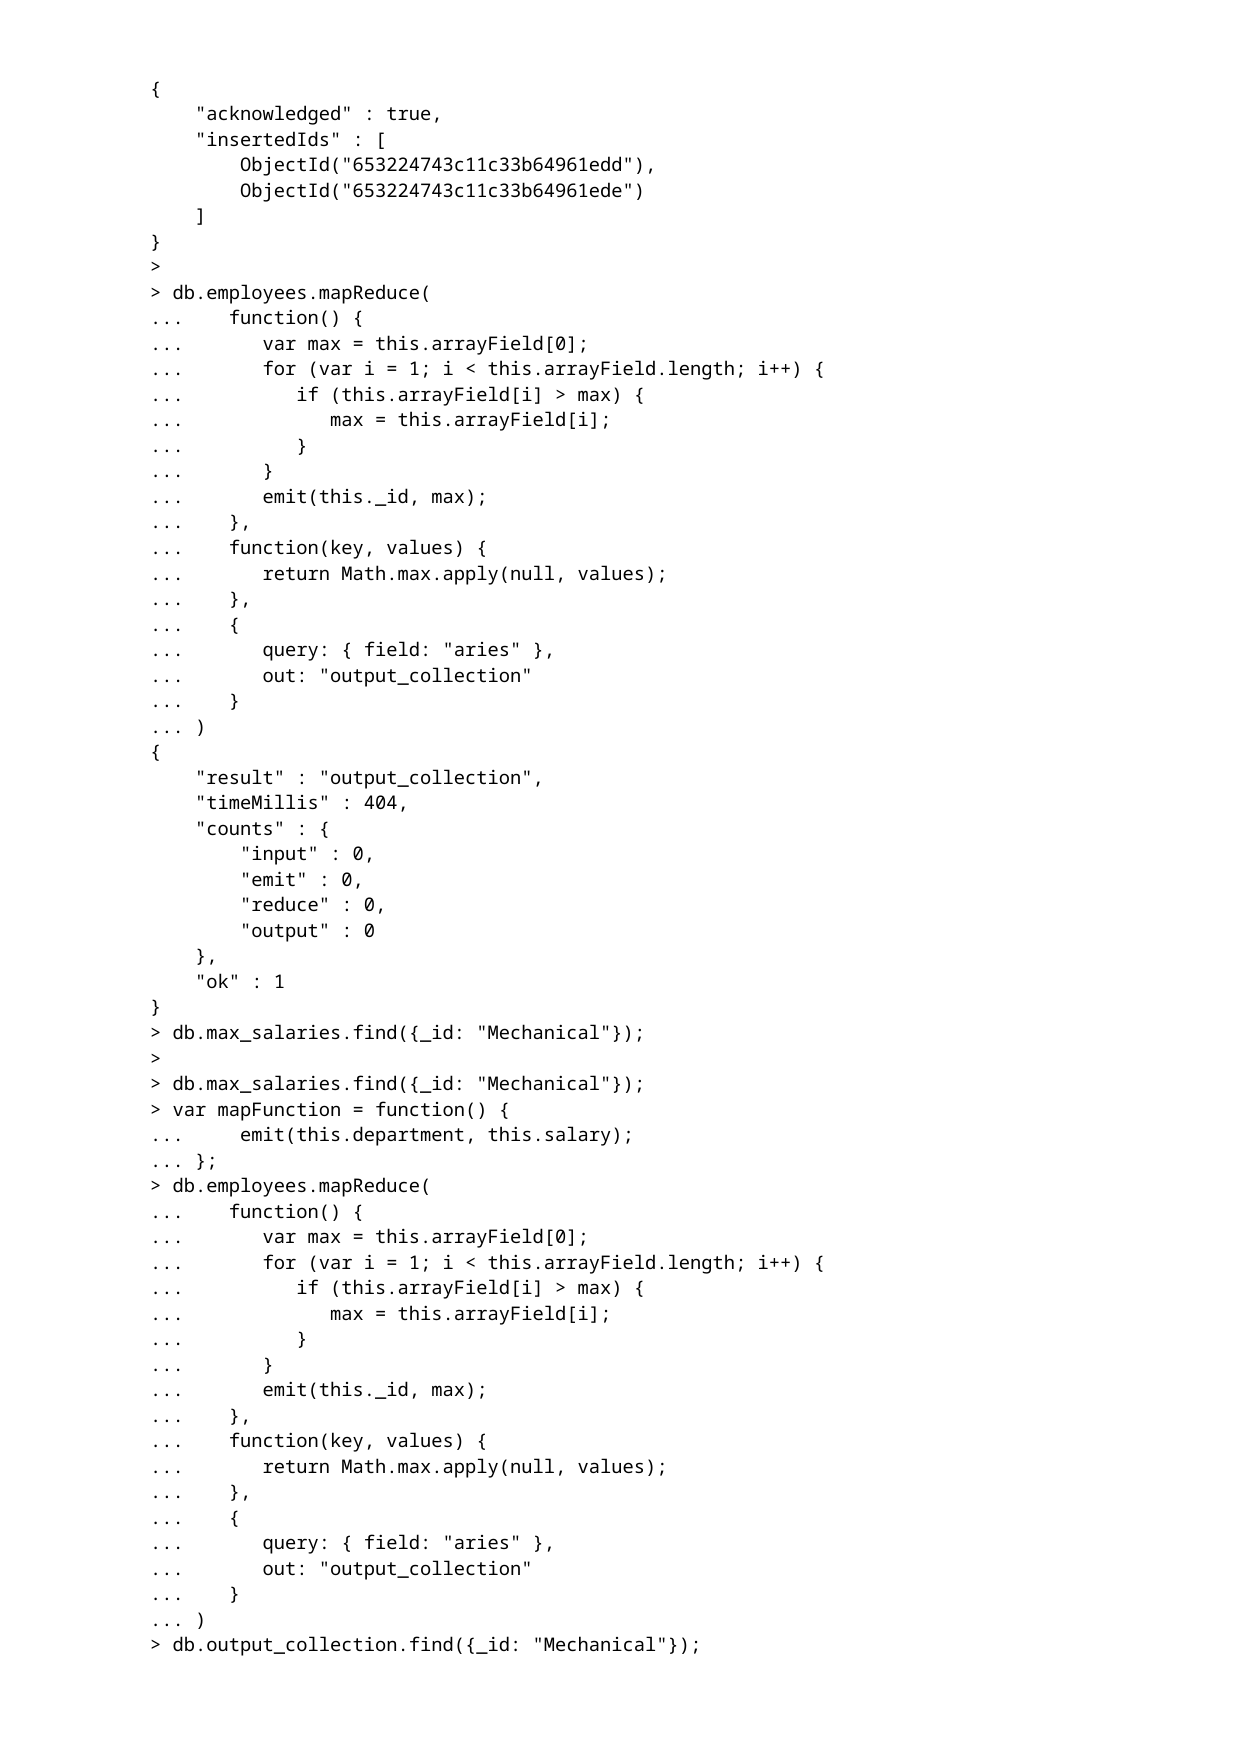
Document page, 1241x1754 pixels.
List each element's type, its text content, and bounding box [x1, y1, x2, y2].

text "ok" : 1 [150, 968, 1165, 994]
text ... ) [150, 1606, 1165, 1632]
text ... }, [150, 1479, 1165, 1504]
text "timeMillis" : 404, [150, 789, 1165, 815]
text "emit" : 0, [150, 866, 1165, 892]
text ObjectId("653224743c11c33b64961edd"), [150, 152, 1165, 177]
text ... }, [150, 1402, 1165, 1428]
text ... return Math.max.apply(null, values); [150, 1453, 1165, 1479]
text > db.employees.mapReduce( [150, 279, 1165, 305]
text ... var max = this.arrayField[0]; [150, 330, 1165, 356]
text "acknowledged" : true, [150, 101, 1165, 126]
text "counts" : { [150, 815, 1165, 841]
text > db.output_collection.find({_id: "Mechanical"}); [150, 1632, 1165, 1657]
text "reduce" : 0, [150, 892, 1165, 917]
text ... } [150, 687, 1165, 713]
text ... } [150, 432, 1165, 458]
text ... if (this.arrayField[i] > max) { [150, 1274, 1165, 1300]
text > var mapFunction = function() { [150, 1096, 1165, 1121]
text ObjectId("653224743c11c33b64961ede") [150, 177, 1165, 203]
text ... max = this.arrayField[i]; [150, 407, 1165, 432]
text > db.max_salaries.find({_id: "Mechanical"}); [150, 1019, 1165, 1045]
text ... emit(this.department, this.salary); [150, 1121, 1165, 1147]
text ... if (this.arrayField[i] > max) { [150, 381, 1165, 407]
text ... }, [150, 509, 1165, 534]
text "output" : 0 [150, 917, 1165, 943]
text ... } [150, 458, 1165, 483]
text ... function() { [150, 1198, 1165, 1223]
text } [150, 994, 1165, 1019]
text ... for (var i = 1; i < this.arrayField.length; i++) { [150, 356, 1165, 381]
text "result" : "output_collection", [150, 764, 1165, 789]
text ... emit(this._id, max); [150, 483, 1165, 509]
text ... } [150, 1581, 1165, 1606]
text ... }, [150, 585, 1165, 611]
text ... function(key, values) { [150, 1428, 1165, 1453]
text } [150, 228, 1165, 254]
text ... query: { field: "aries" }, [150, 636, 1165, 662]
text > db.employees.mapReduce( [150, 1172, 1165, 1198]
text }, [150, 943, 1165, 968]
text ... } [150, 1326, 1165, 1351]
text ... function() { [150, 305, 1165, 330]
text ... query: { field: "aries" }, [150, 1530, 1165, 1555]
text ... ) [150, 713, 1165, 738]
text { [150, 738, 1165, 764]
text "input" : 0, [150, 841, 1165, 866]
text ... emit(this._id, max); [150, 1377, 1165, 1402]
text ... function(key, values) { [150, 534, 1165, 560]
text "insertedIds" : [ [150, 126, 1165, 152]
text ... out: "output_collection" [150, 1555, 1165, 1581]
text > [150, 1045, 1165, 1070]
text ... var max = this.arrayField[0]; [150, 1223, 1165, 1249]
text ... max = this.arrayField[i]; [150, 1300, 1165, 1326]
text ... return Math.max.apply(null, values); [150, 560, 1165, 585]
text { [150, 75, 1165, 101]
text ... for (var i = 1; i < this.arrayField.length; i++) { [150, 1249, 1165, 1274]
text > [150, 254, 1165, 279]
text ... }; [150, 1147, 1165, 1172]
text ... { [150, 1504, 1165, 1530]
text > db.max_salaries.find({_id: "Mechanical"}); [150, 1070, 1165, 1096]
text ... out: "output_collection" [150, 662, 1165, 687]
text ... } [150, 1351, 1165, 1377]
text ... { [150, 611, 1165, 636]
text ] [150, 203, 1165, 228]
